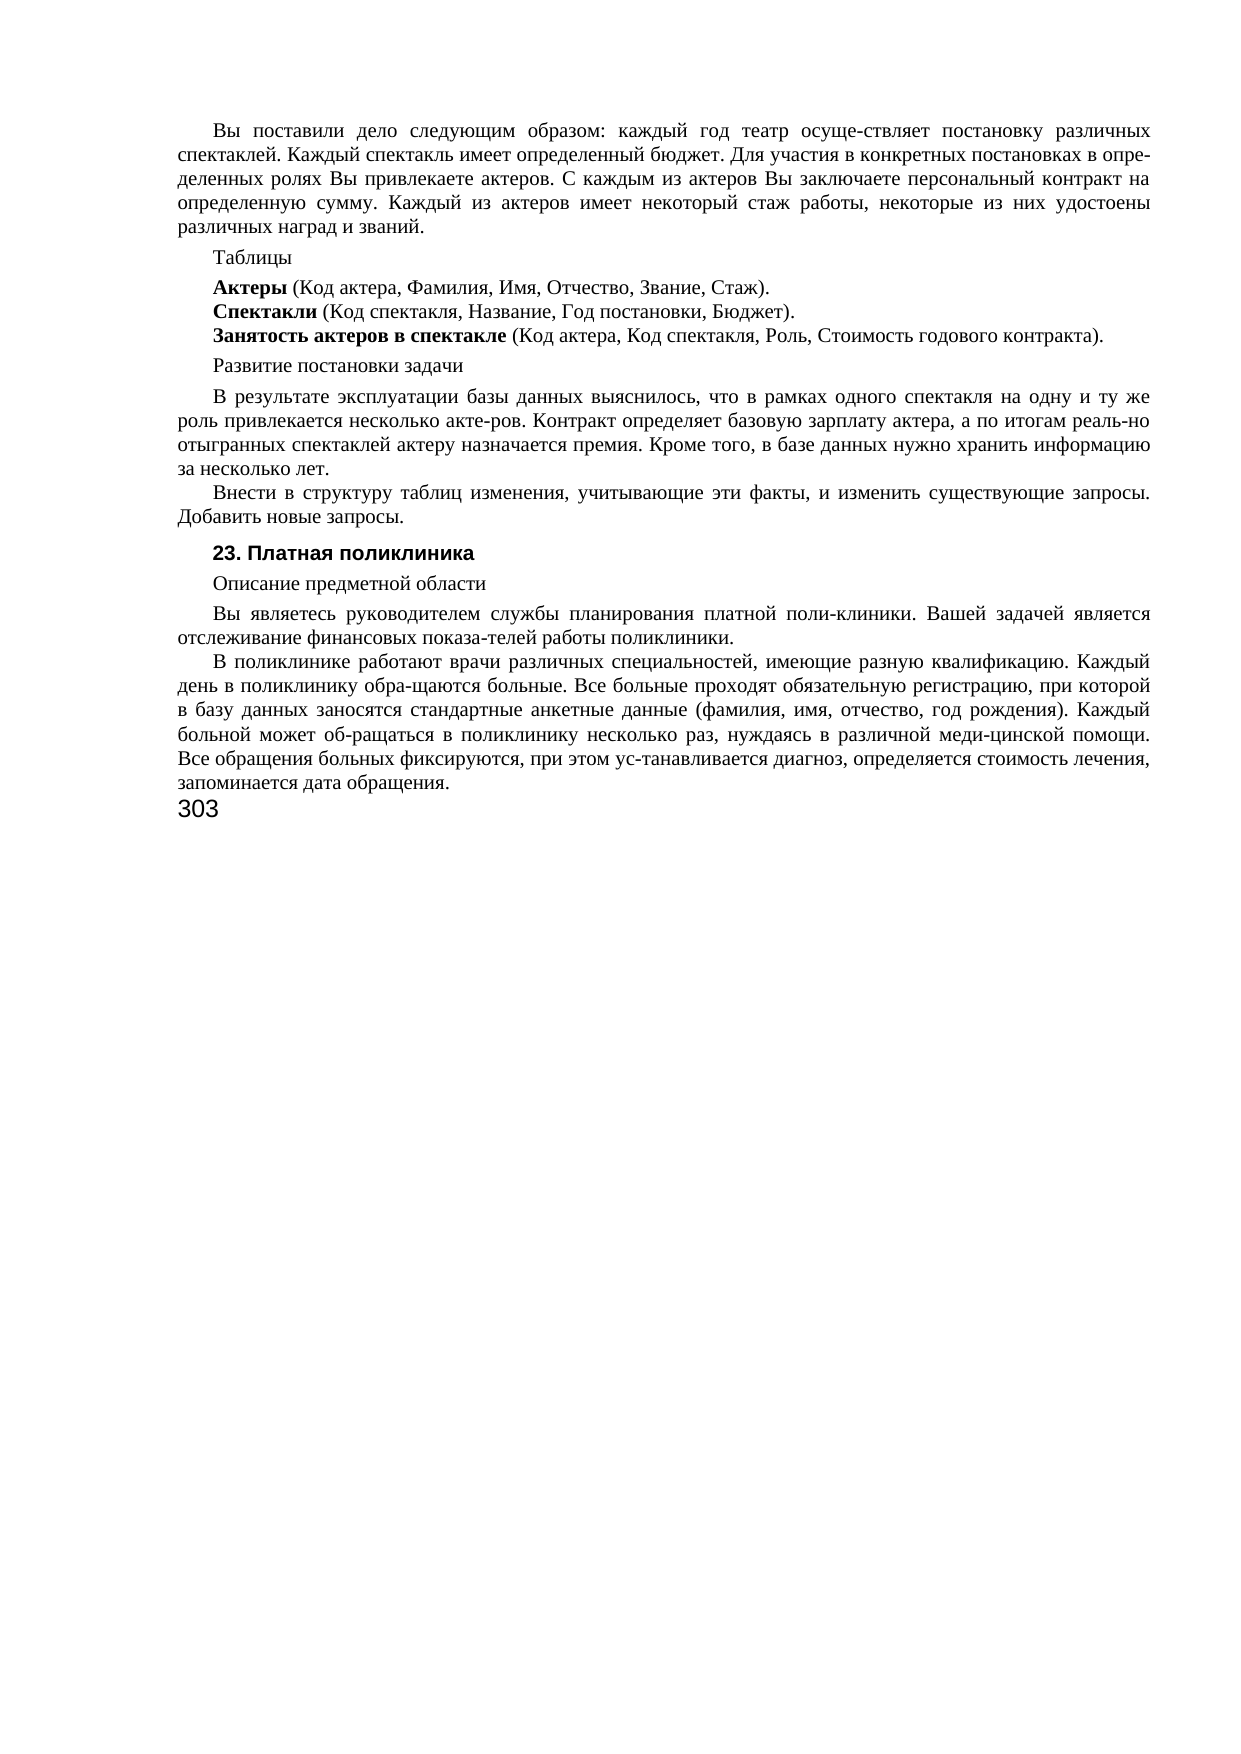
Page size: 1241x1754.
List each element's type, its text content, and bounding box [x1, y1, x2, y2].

text Вы поставили дело следующим образом: каждый год театр осуще-ствляет постановку различных спектаклей. Каждый спектакль имеет определенный бюджет. Для участия в конкретных постановках в опре-деленных ролях Вы привлекаете актеров. С каждым из актеров Вы заключаете персональный контракт на определенную сумму. Каждый из актеров имеет некоторый стаж работы, некоторые из них удостоены различных наград и званий. [177, 118, 1152, 238]
text Таблицы [177, 245, 1152, 269]
text Описание предметной области [177, 571, 1152, 595]
text Спектакли (Код спектакля, Название, Год постановки, Бюджет). [177, 299, 1152, 323]
text Вы являетесь руководителем службы планирования платной поли-клиники. Вашей задачей является отслеживание финансовых показа-телей работы поликлиники. [177, 601, 1152, 649]
text В результате эксплуатации базы данных выяснилось, что в рамках одного спектакля на одну и ту же роль привлекается несколько акте-ров. Контракт определяет базовую зарплату актера, а по итогам реаль-но отыгранных спектаклей актеру назначается премия. Кроме того, в базе данных нужно хранить информацию за несколько лет. [177, 384, 1152, 480]
text Занятость актеров в спектакле (Код актера, Код спектакля, Роль, Стоимость годового контракта). [177, 323, 1152, 347]
text Развитие постановки задачи [177, 353, 1152, 377]
text 303 [177, 794, 1152, 822]
text 23. Платная поликлиника [212, 541, 1152, 564]
text В поликлинике работают врачи различных специальностей, имеющие разную квалификацию. Каждый день в поликлинику обра-щаются больные. Все больные проходят обязательную регистрацию, при которой в базу данных заносятся стандартные анкетные данные (фамилия, имя, отчество, год рождения). Каждый больной может об-ращаться в поликлинику несколько раз, нуждаясь в различной меди-цинской помощи. Все обращения больных фиксируются, при этом ус-танавливается диагноз, определяется стоимость лечения, запоминается дата обращения. [177, 649, 1152, 794]
text Внести в структуру таблиц изменения, учитывающие эти факты, и изменить существующие запросы. Добавить новые запросы. [177, 480, 1152, 528]
text Актеры (Код актера, Фамилия, Имя, Отчество, Звание, Стаж). [177, 275, 1152, 299]
